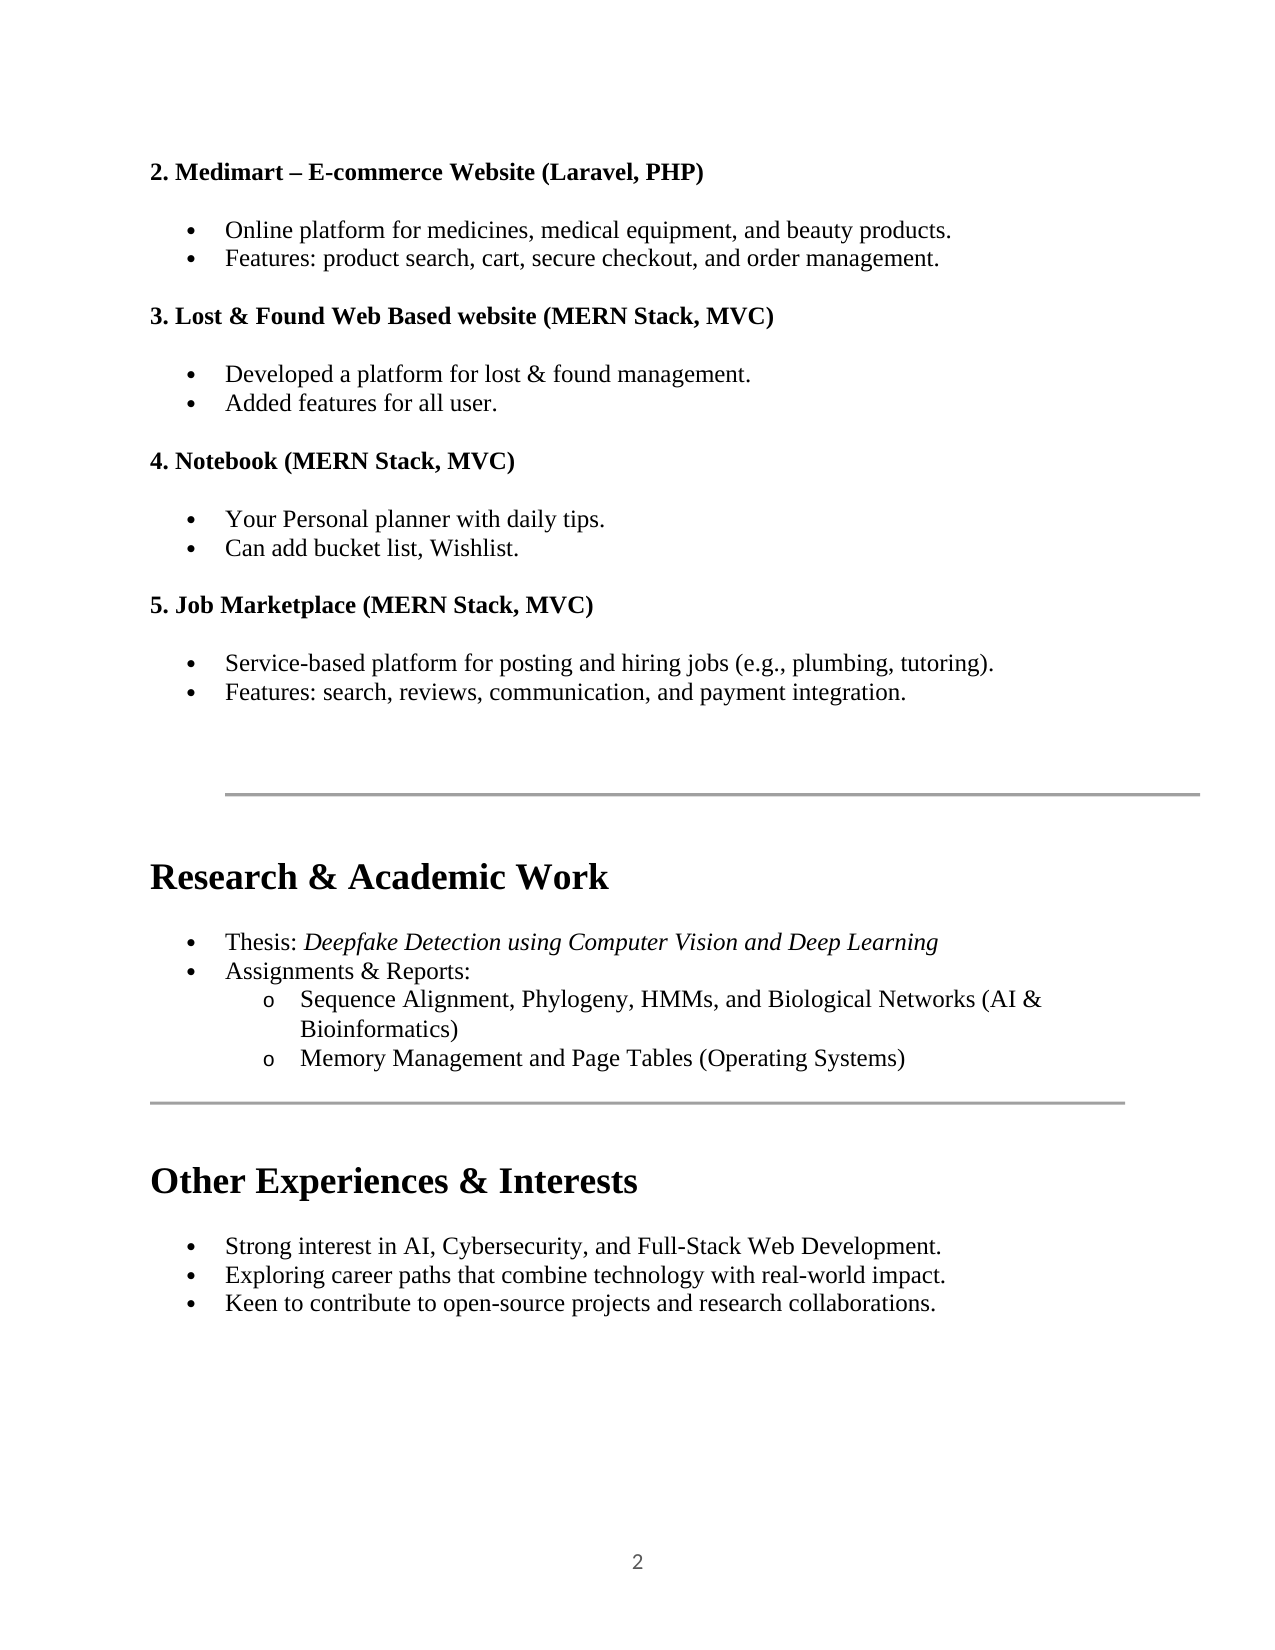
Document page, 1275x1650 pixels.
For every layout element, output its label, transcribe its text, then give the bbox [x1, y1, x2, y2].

text Other Experiences & Interests [150, 1159, 1125, 1202]
text 2. Medimart – E-commerce Website (Laravel, PHP) [150, 157, 1125, 186]
text 4. Notebook (MERN Stack, MVC) [150, 446, 1125, 475]
list Online platform for medicines, medical equipment, and beauty products. [187, 215, 1125, 243]
list Can add bucket list, Wishlist. [187, 533, 1125, 561]
list Added features for all user. [187, 388, 1125, 417]
list Sequence Alignment, Phylogeny, HMMs, and Biological Networks (AI & Bioinformatics) [262, 984, 1125, 1043]
list Keen to contribute to open-source projects and research collaborations. [187, 1288, 1125, 1317]
text 5. Job Marketplace (MERN Stack, MVC) [150, 591, 1125, 619]
list Features: search, reviews, communication, and payment integration. [187, 677, 1125, 706]
list Service-based platform for posting and hiring jobs (e.g., plumbing, tutoring). [187, 648, 1125, 677]
list Strong interest in AI, Cybersecurity, and Full-Stack Web Development. [187, 1231, 1125, 1260]
list Your Personal planner with daily tips. [187, 504, 1125, 533]
text 3. Lost & Found Web Based website (MERN Stack, MVC) [150, 301, 1125, 330]
list Memory Management and Page Tables (Operating Systems) [262, 1043, 1125, 1072]
list Exploring career paths that combine technology with real-world impact. [187, 1260, 1125, 1288]
list Developed a platform for lost & found management. [187, 359, 1125, 388]
list Features: product search, cart, secure checkout, and order management. [187, 243, 1125, 272]
list Assignments & Reports: [187, 956, 1125, 984]
list Thesis: Deepfake Detection using Computer Vision and Deep Learning [187, 927, 1125, 956]
text Research & Academic Work [150, 855, 1125, 898]
